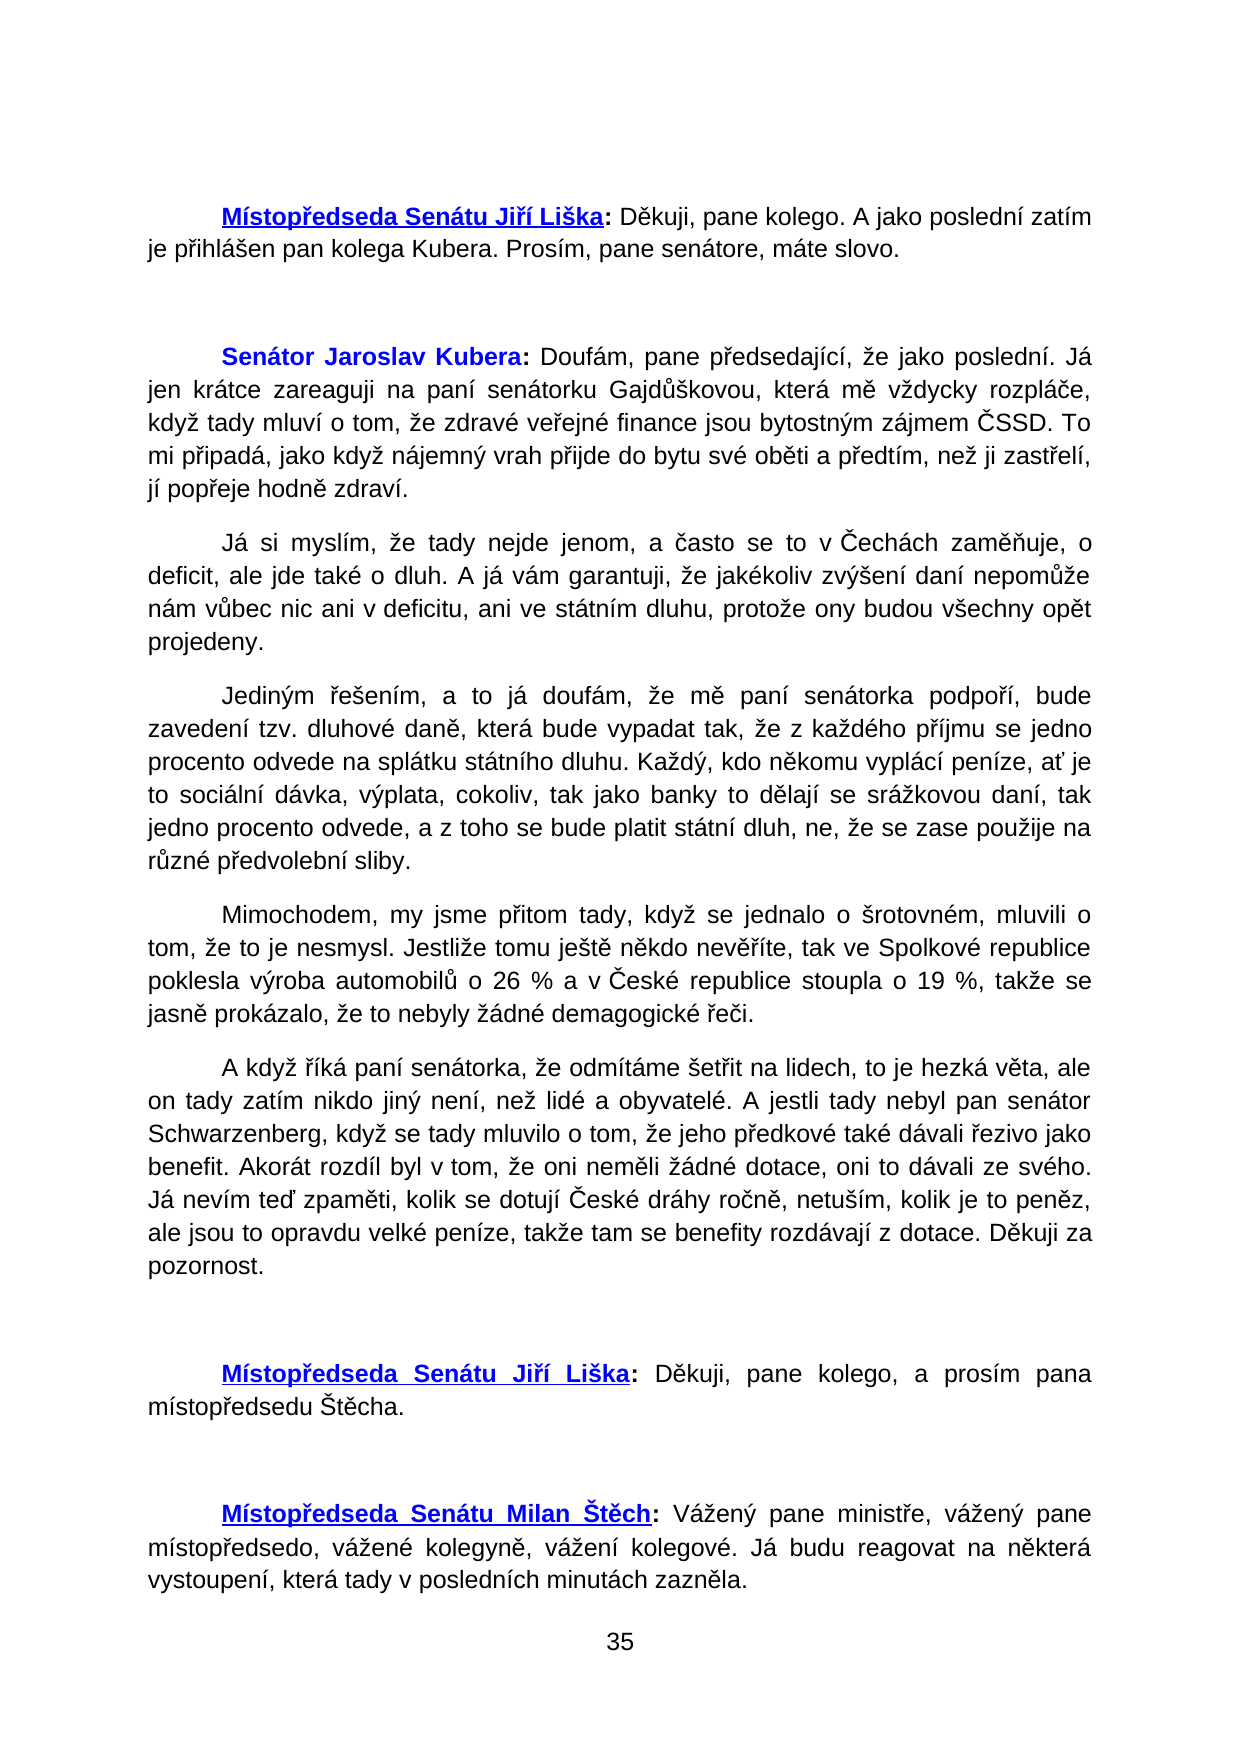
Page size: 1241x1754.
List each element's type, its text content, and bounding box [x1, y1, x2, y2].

text Místopředseda Senátu Jiří Liška: Děkuji, pane kolego. A jako poslední zatím je přihlášen pan kolega Kubera. Prosím, pane senátore, máte slovo. [148, 201, 1093, 263]
text A když říká paní senátorka, že odmítáme šetřit na lidech, to je hezká věta, ale on tady zatím nikdo jiný není, než lidé a obyvatelé. A jestli tady nebyl pan senátor Schwarzenberg, když se tady mluvilo o tom, že jeho předkové také dávali řezivo jako benefit. Akorát rozdíl byl v tom, že oni neměli žádné dotace, oni to dávali ze svého. Já nevím teď zpaměti, kolik se dotují České dráhy ročně, netuším, kolik je to peněz, ale jsou to opravdu velké peníze, takže tam se benefity rozdávají z dotace. Děkuji za pozornost. [148, 1053, 1093, 1280]
text Místopředseda Senátu Jiří Liška: Děkuji, pane kolego, a prosím pana místopředsedu Štěcha. [148, 1359, 1093, 1421]
text Místopředseda Senátu Milan Štěch: Vážený pane ministře, vážený pane místopředsedo, vážené kolegyně, vážení kolegové. Já budu reagovat na některá vystoupení, která tady v posledních minutách zazněla. [148, 1499, 1093, 1594]
text Senátor Jaroslav Kubera: Doufám, pane předsedající, že jako poslední. Já jen krátce zareaguji na paní senátorku Gajdůškovou, která mě vždycky rozpláče, když tady mluví o tom, že zdravé veřejné finance jsou bytostným zájmem ČSSD. To mi připadá, jako když nájemný vrah přijde do bytu své oběti a předtím, než ji zastřelí, jí popřeje hodně zdraví. [148, 342, 1093, 503]
text Jediným řešením, a to já doufám, že mě paní senátorka podpoří, bude zavedení tzv. dluhové daně, která bude vypadat tak, že z každého příjmu se jedno procento odvede na splátku státního dluhu. Každý, kdo někomu vyplácí peníze, ať je to sociální dávka, výplata, cokoliv, tak jako banky to dělají se srážkovou daní, tak jedno procento odvede, a z toho se bude platit státní dluh, ne, že se zase použije na různé předvolební sliby. [148, 681, 1093, 875]
text Já si myslím, že tady nejde jenom, a často se to v Čechách zaměňuje, o deficit, ale jde také o dluh. A já vám garantuji, že jakékoliv zvýšení daní nepomůže nám vůbec nic ani v deficitu, ani ve státním dluhu, protože ony budou všechny opět projedeny. [148, 528, 1093, 656]
text Mimochodem, my jsme přitom tady, když se jednalo o šrotovném, mluvili o tom, že to je nesmysl. Jestliže tomu ještě někdo nevěříte, tak ve Spolkové republice poklesla výroba automobilů o 26 % a v České republice stoupla o 19 %, takže se jasně prokázalo, že to nebyly žádné demagogické řeči. [148, 900, 1093, 1028]
